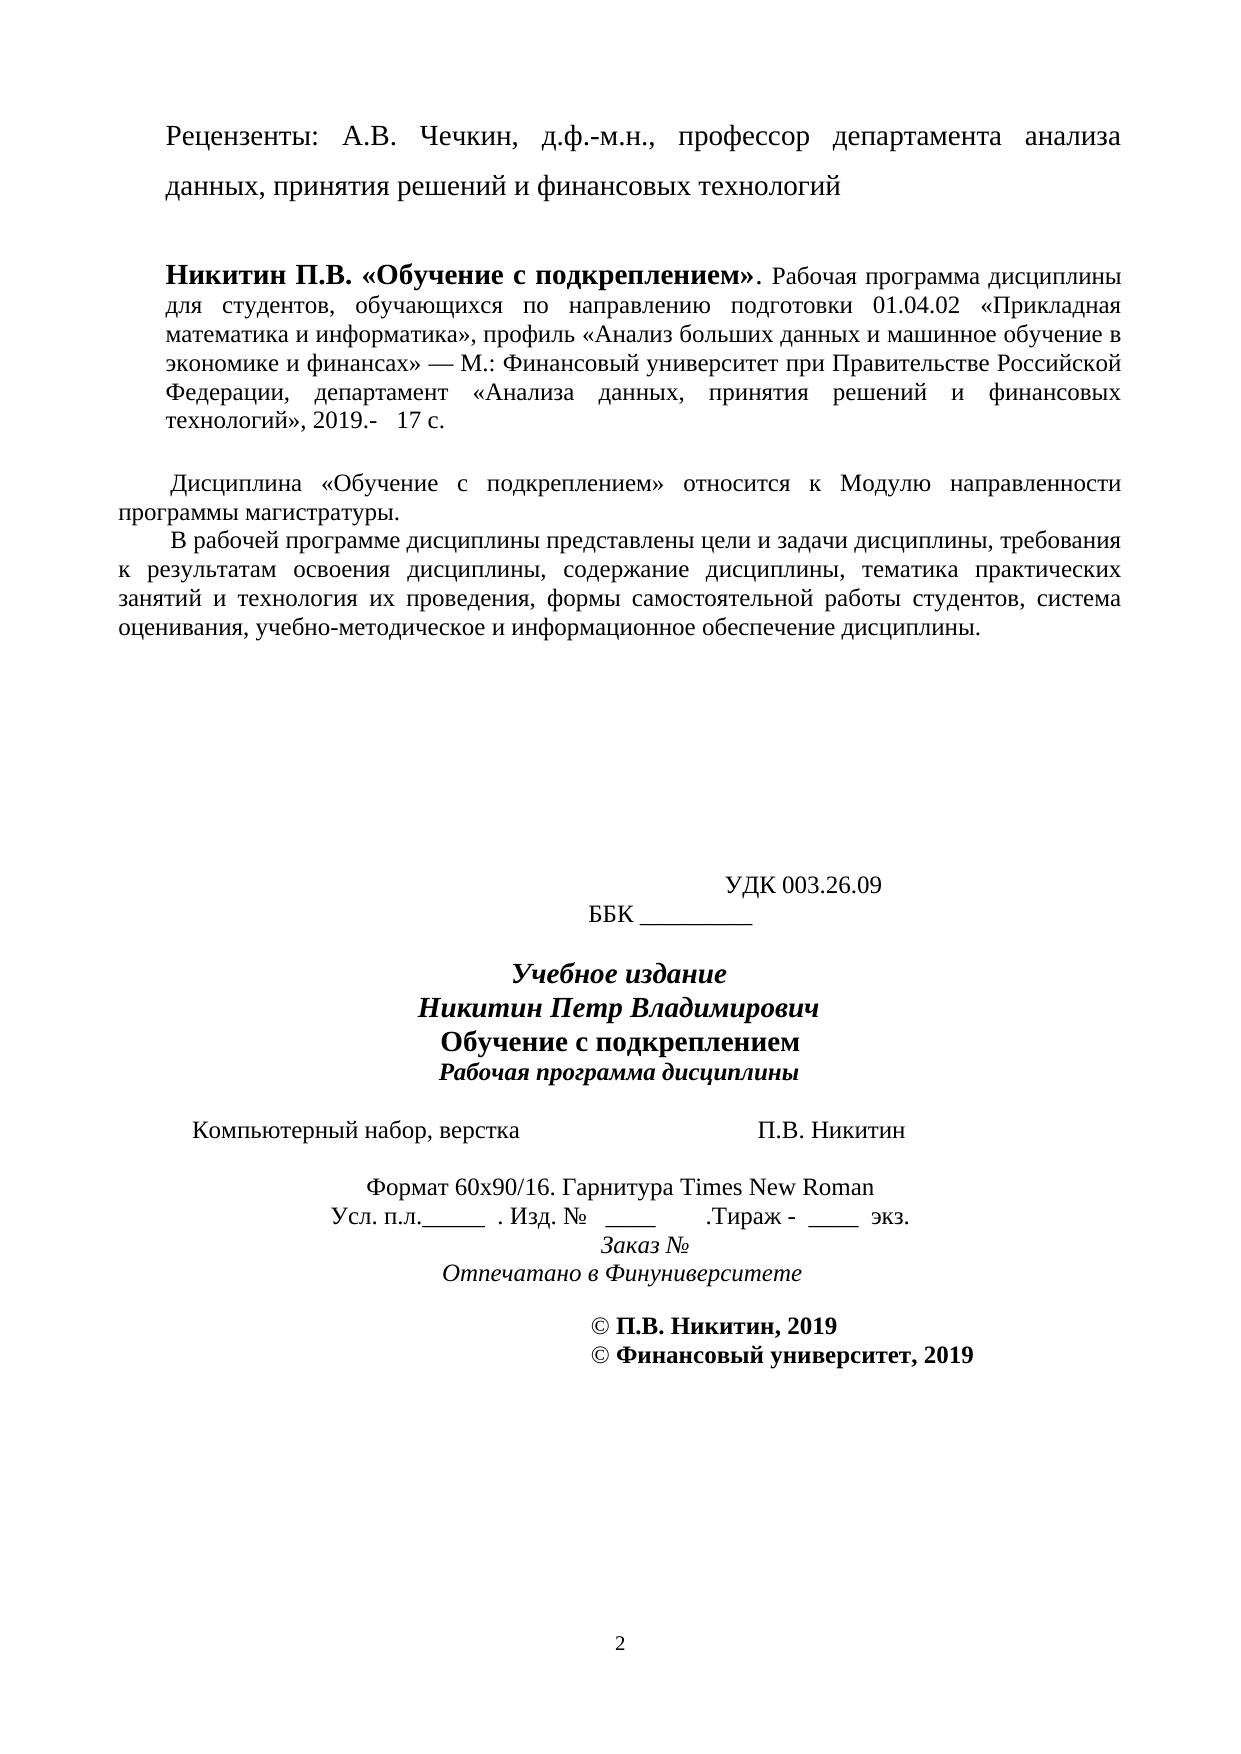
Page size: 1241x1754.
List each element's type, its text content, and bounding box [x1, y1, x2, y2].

text Никитин Петр Владимирович [118, 990, 1122, 1024]
text Компьютерный набор, верстка П.В. Никитин [192, 1115, 1122, 1143]
text © Финансовый университет, 2019 [310, 1340, 1122, 1369]
text В рабочей программе дисциплины представлены цели и задачи дисциплины, требования к результатам освоения дисциплины, содержание дисциплины, тематика практических занятий и технология их проведения, формы самостоятельной работы студентов, система оценивания, учебно-методическое и информационное обеспечение дисциплины. [118, 525, 1122, 640]
text Никитин П.В. «Обучение с подкреплением». Рабочая программа дисциплины для студентов, обучающихся по направлению подготовки 01.04.02 «Прикладная математика и информатика», профиль «Анализ больших данных и машинное обучение в экономике и финансах» — М.: Финансовый университет при Правительстве Российской Федерации, департамент «Анализа данных, принятия решений и финансовых технологий», 2019.- 17 с. [165, 257, 1122, 434]
text Усл. п.л._____ . Изд. № ____ .Тираж - ____ экз. [118, 1201, 1122, 1230]
text Учебное издание [118, 957, 1122, 990]
text Рабочая программа дисциплины [118, 1057, 1122, 1086]
text © П.В. Никитин, 2019 [310, 1311, 1122, 1340]
text Заказ № [118, 1230, 1122, 1258]
text Рецензенты: А.В. Чечкин, д.ф.-м.н., профессор департамента анализа данных, принятия решений и финансовых технологий [165, 118, 1122, 202]
text УДК 003.26.09 ББК _________ [118, 870, 1122, 928]
text Формат 60х90/16. Гарнитура Times New Roman [118, 1172, 1122, 1201]
text Отпечатано в Финуниверситете [118, 1258, 1122, 1287]
text Дисциплина «Обучение с подкреплением» относится к Модулю направленности программы магистратуры. [118, 468, 1122, 525]
text Обучение с подкреплением [118, 1024, 1122, 1057]
